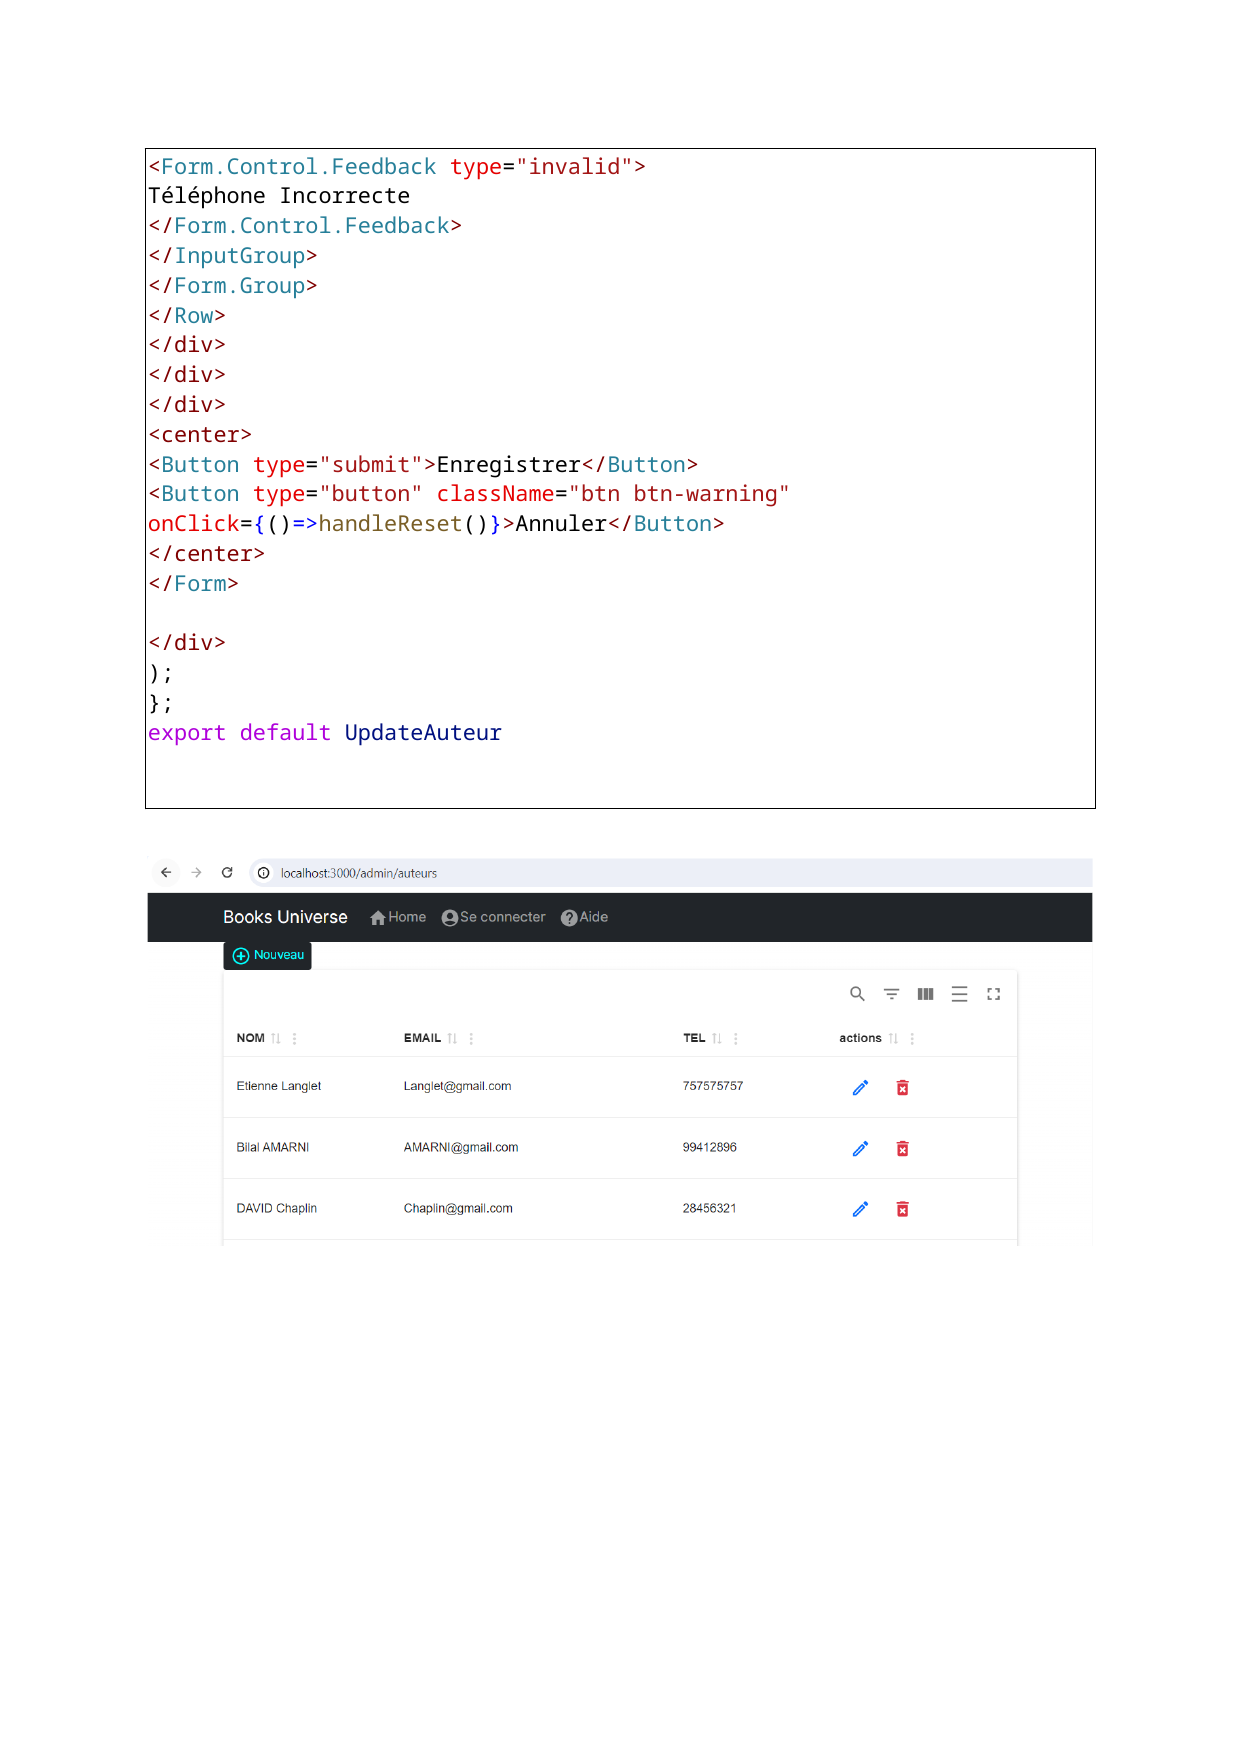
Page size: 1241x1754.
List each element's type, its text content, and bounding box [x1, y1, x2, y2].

text </div> [148, 389, 1093, 419]
text </Form> [148, 568, 1093, 598]
text </Form.Group> [148, 270, 1093, 300]
text }; [148, 687, 1093, 717]
text </Form.Control.Feedback> [148, 210, 1093, 240]
text <Button type="submit">Enregistrer</Button> [148, 449, 1093, 478]
text ); [148, 657, 1093, 687]
text </InputGroup> [148, 240, 1093, 270]
text </div> [148, 627, 1093, 657]
text export default UpdateAuteur [148, 717, 1093, 747]
text </div> [148, 359, 1093, 389]
text <center> [148, 419, 1093, 449]
text <Form.Control.Feedback type="invalid"> [146, 149, 1095, 181]
text </Row> [148, 300, 1093, 329]
text onClick={()=>handleReset()}>Annuler</Button> [148, 508, 1093, 538]
text Téléphone Incorrecte [148, 181, 1093, 210]
text </center> [148, 538, 1093, 568]
text <Button type="button" className="btn btn-warning" [148, 478, 1093, 508]
picture [147, 856, 1093, 1246]
text </div> [148, 329, 1093, 359]
